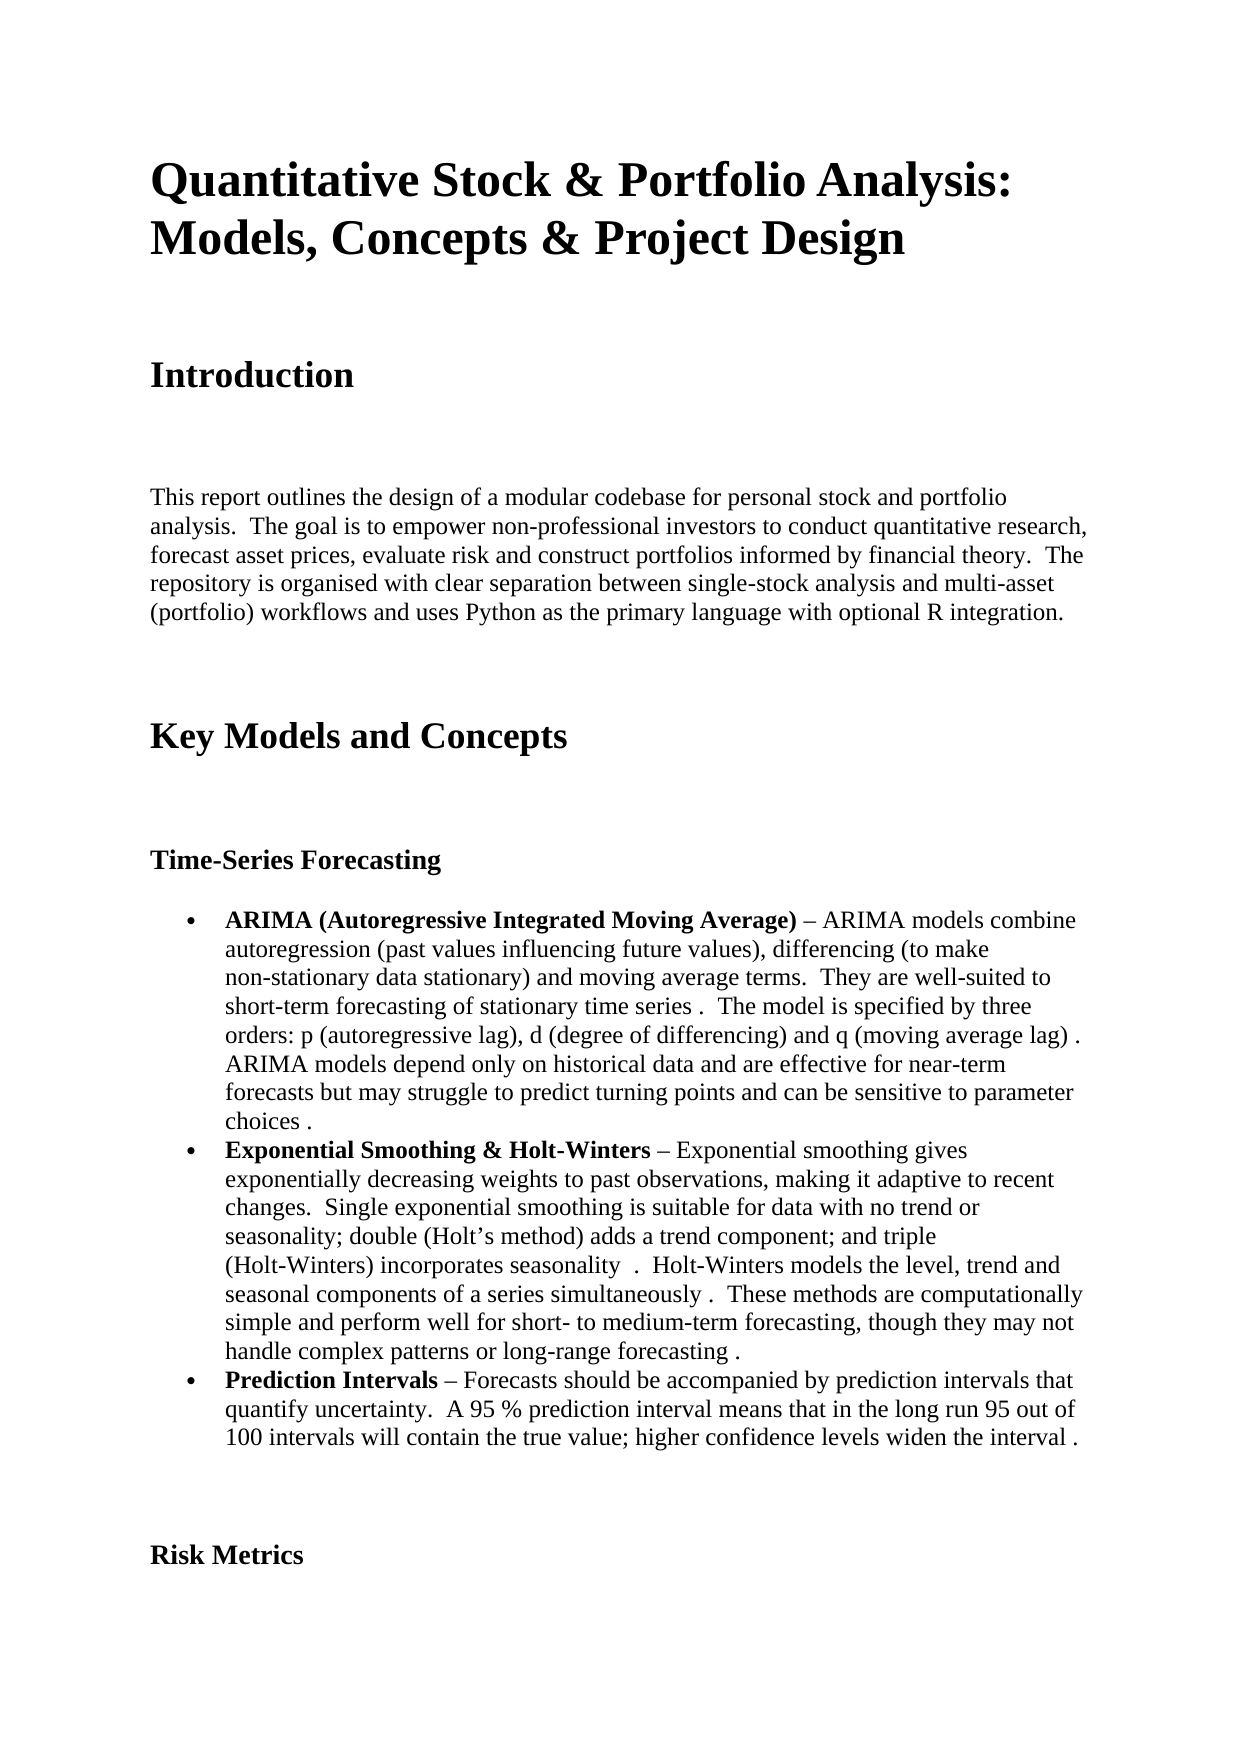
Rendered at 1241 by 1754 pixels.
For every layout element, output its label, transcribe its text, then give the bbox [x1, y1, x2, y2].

list Exponential Smoothing & Holt-Winters – Exponential smoothing gives exponentially decreasing weights to past observations, making it adaptive to recent changes. Single exponential smoothing is suitable for data with no trend or seasonality; double (Holt’s method) adds a trend component; and triple (Holt-Winters) incorporates seasonality . Holt-Winters models the level, trend and seasonal components of a series simultaneously . These methods are computationally simple and perform well for short- to medium-term forecasting, though they may not handle complex patterns or long-range forecasting . [187, 1135, 1090, 1365]
list Prediction Intervals – Forecasts should be accompanied by prediction intervals that quantify uncertainty. A 95 % prediction interval means that in the long run 95 out of 100 intervals will contain the true value; higher confidence levels widen the interval . [187, 1365, 1090, 1451]
text Risk Metrics [150, 1538, 1090, 1571]
list ARIMA (Autoregressive Integrated Moving Average) – ARIMA models combine autoregression (past values influencing future values), differencing (to make non-stationary data stationary) and moving average terms. They are well-suited to short-term forecasting of stationary time series . The model is specified by three orders: p (autoregressive lag), d (degree of differencing) and q (moving average lag) . ARIMA models depend only on historical data and are effective for near-term forecasts but may struggle to predict turning points and can be sensitive to parameter choices . [187, 905, 1090, 1135]
text Quantitative Stock & Portfolio Analysis: Models, Concepts & Project Design [150, 150, 1090, 265]
text Key Models and Concepts [150, 713, 1090, 756]
text Introduction [150, 352, 1090, 395]
text This report outlines the design of a modular codebase for personal stock and portfolio analysis. The goal is to empower non-professional investors to conduct quantitative research, forecast asset prices, evaluate risk and construct portfolios informed by financial theory. The repository is organised with clear separation between single-stock analysis and multi-asset (portfolio) workflows and uses Python as the primary language with optional R integration. [150, 482, 1090, 626]
text Time-Series Forecasting [150, 843, 1090, 876]
